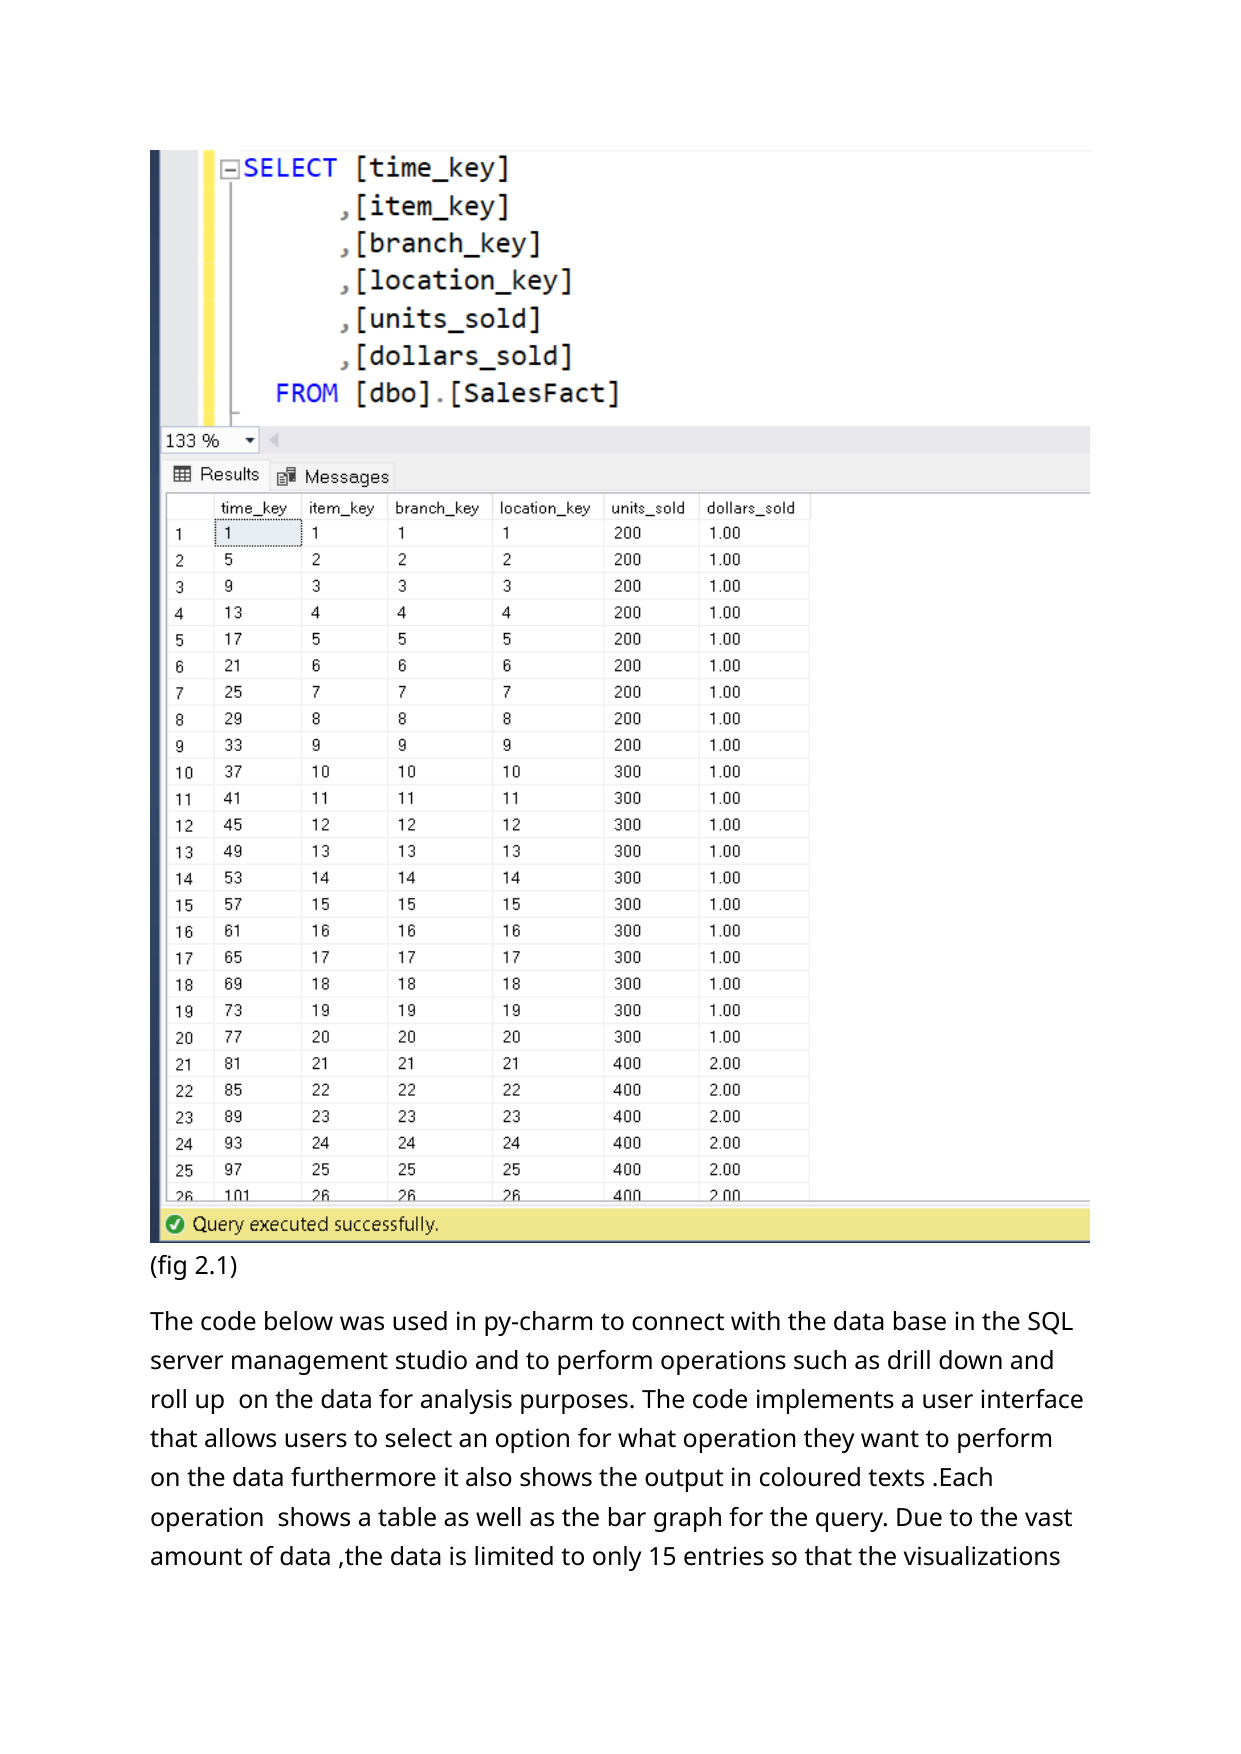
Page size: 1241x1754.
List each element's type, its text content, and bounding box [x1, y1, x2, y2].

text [150, 1303, 1090, 1572]
text (fig 2.1) [150, 1243, 1090, 1282]
picture [150, 150, 1091, 1243]
